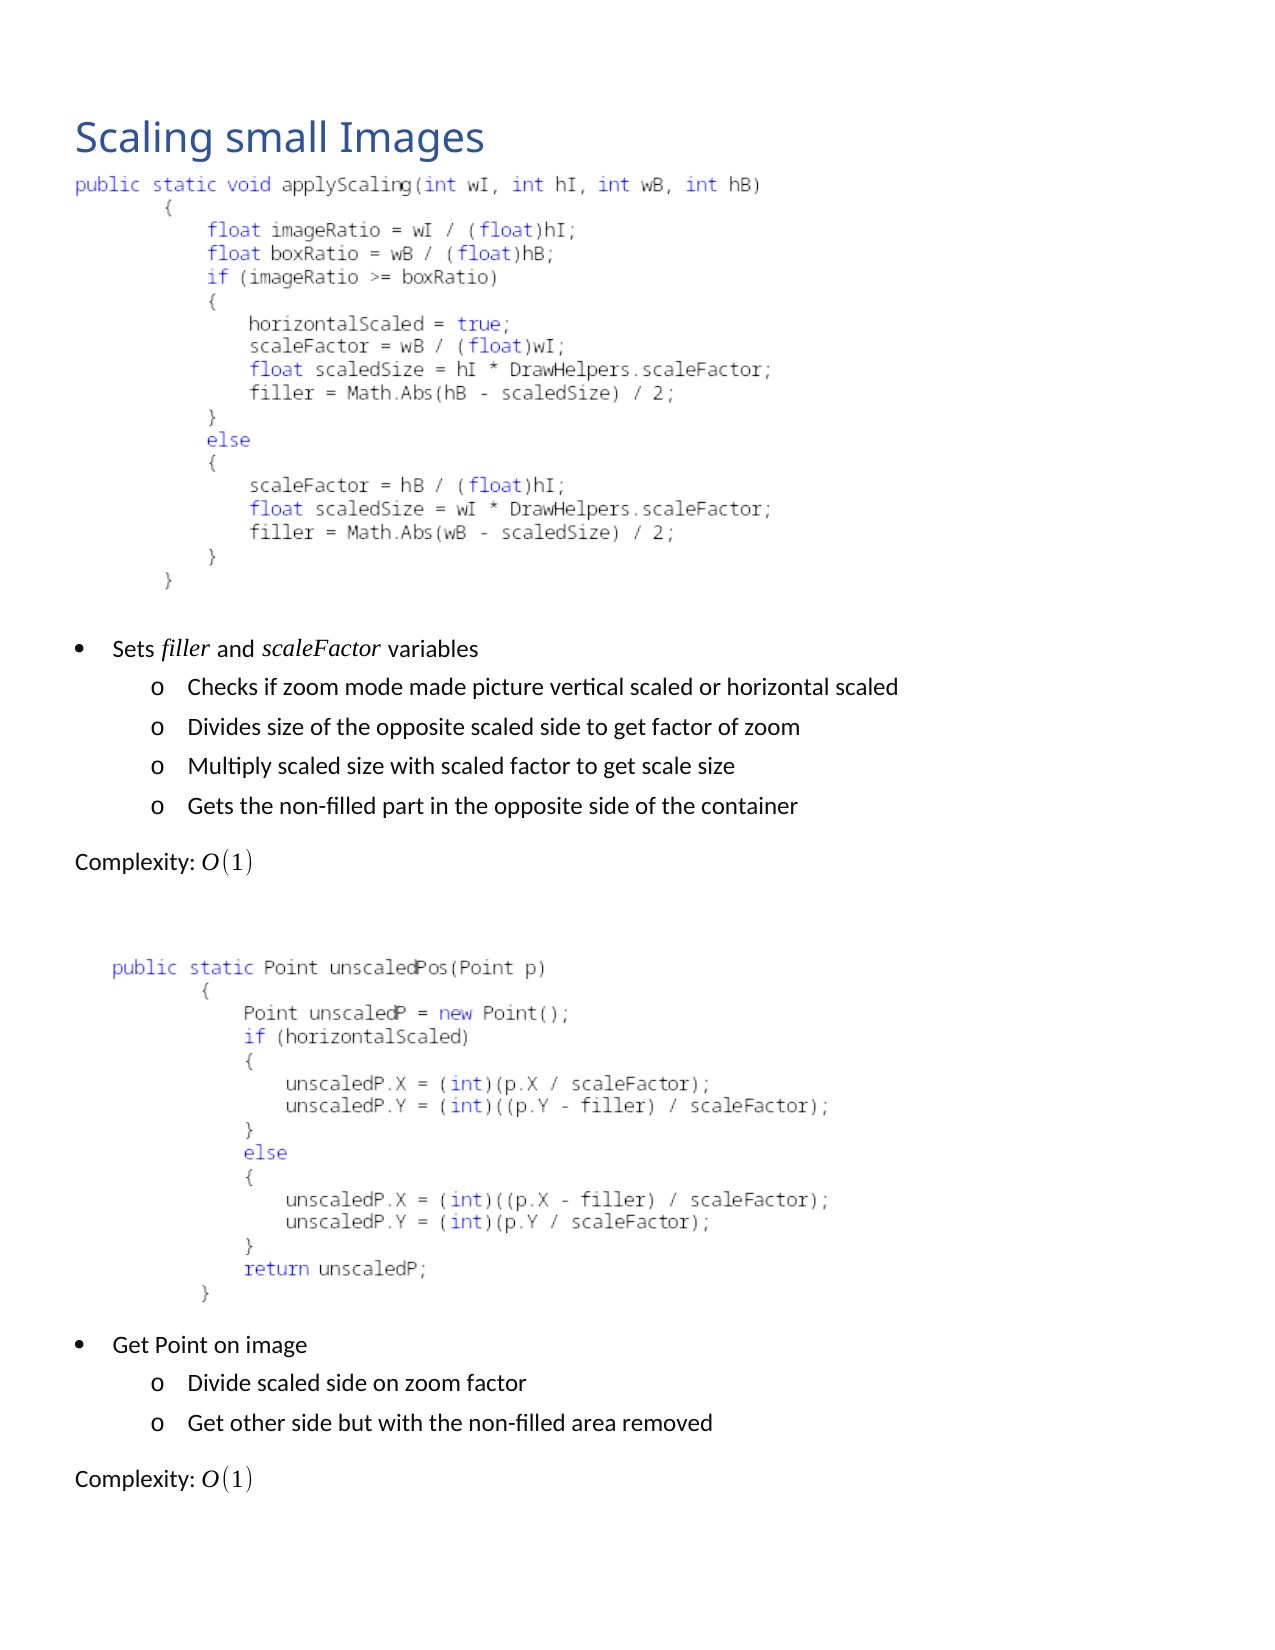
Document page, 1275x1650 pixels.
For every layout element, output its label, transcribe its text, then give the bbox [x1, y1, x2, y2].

list Get other side but with the non-filled area removed [150, 1407, 1200, 1439]
list Checks if zoom mode made picture vertical scaled or horizontal scaled [150, 671, 1200, 703]
list Divide scaled side on zoom factor [150, 1367, 1200, 1399]
subtitle Scaling small Images [75, 108, 1200, 165]
list Divides size of the opposite scaled side to get factor of zoom [150, 711, 1200, 743]
list Sets and variables [75, 633, 1200, 663]
text Complexity: [75, 847, 1200, 877]
list Gets the non-filled part in the opposite side of the container [150, 790, 1200, 822]
list Get Point on image [75, 1329, 1200, 1359]
list Multiply scaled size with scaled factor to get scale size [150, 751, 1200, 782]
text Complexity: [75, 1463, 1200, 1494]
